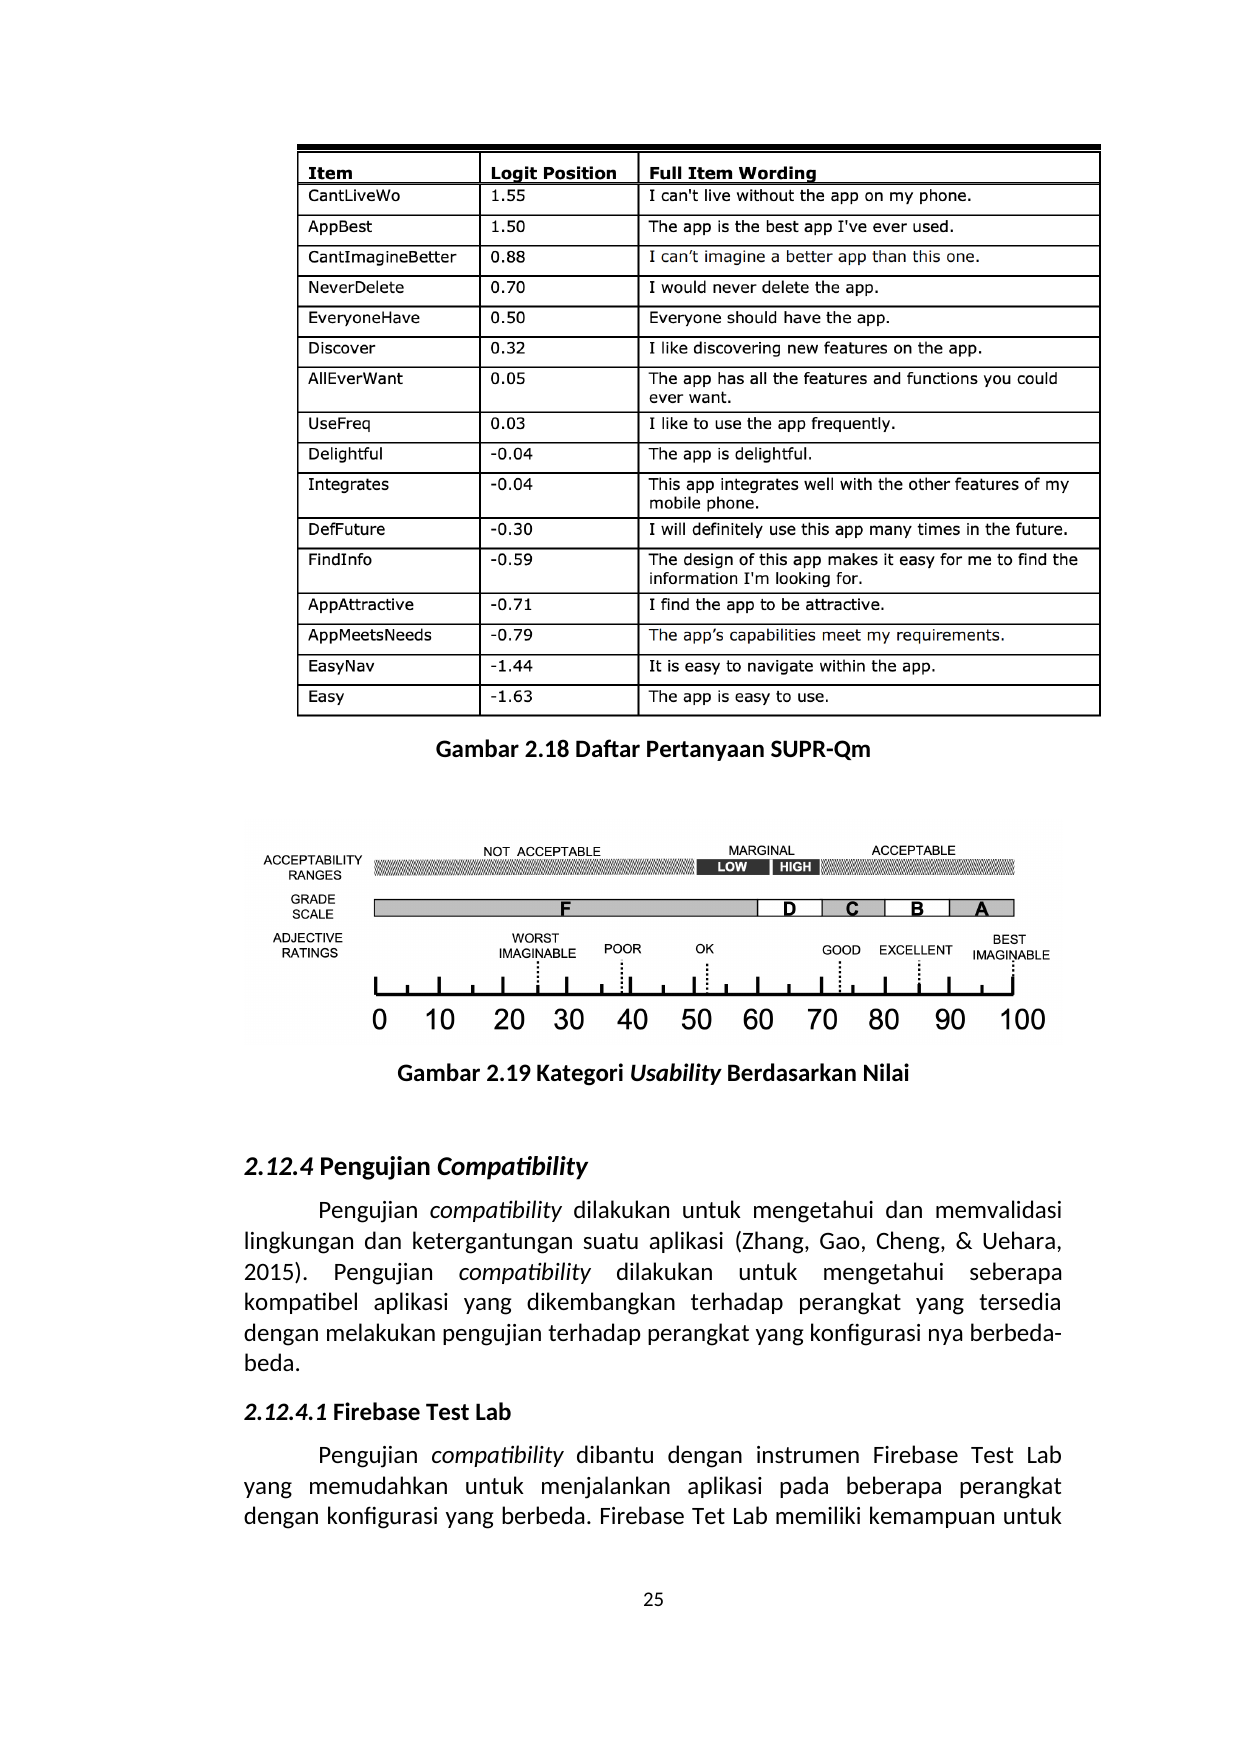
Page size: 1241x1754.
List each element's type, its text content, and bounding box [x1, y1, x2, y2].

picture [288, 140, 1108, 721]
text Pengujian compatibility dilakukan untuk mengetahui dan memvalidasi lingkungan dan ketergantungan suatu aplikasi (Zhang, Gao, Cheng, & Uehara, 2015). Pengujian compatibility dilakukan untuk mengetahui seberapa kompatibel aplikasi yang dikembangkan terhadap perangkat yang tersedia dengan melakukan pengujian terhadap perangkat yang konfigurasi nya berbeda-beda. [244, 1194, 1063, 1378]
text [244, 1439, 1063, 1531]
picture [243, 819, 1063, 1045]
subtitle Firebase Test Lab [244, 1396, 1063, 1427]
subtitle Pengujian Compatibility [244, 1149, 1063, 1182]
